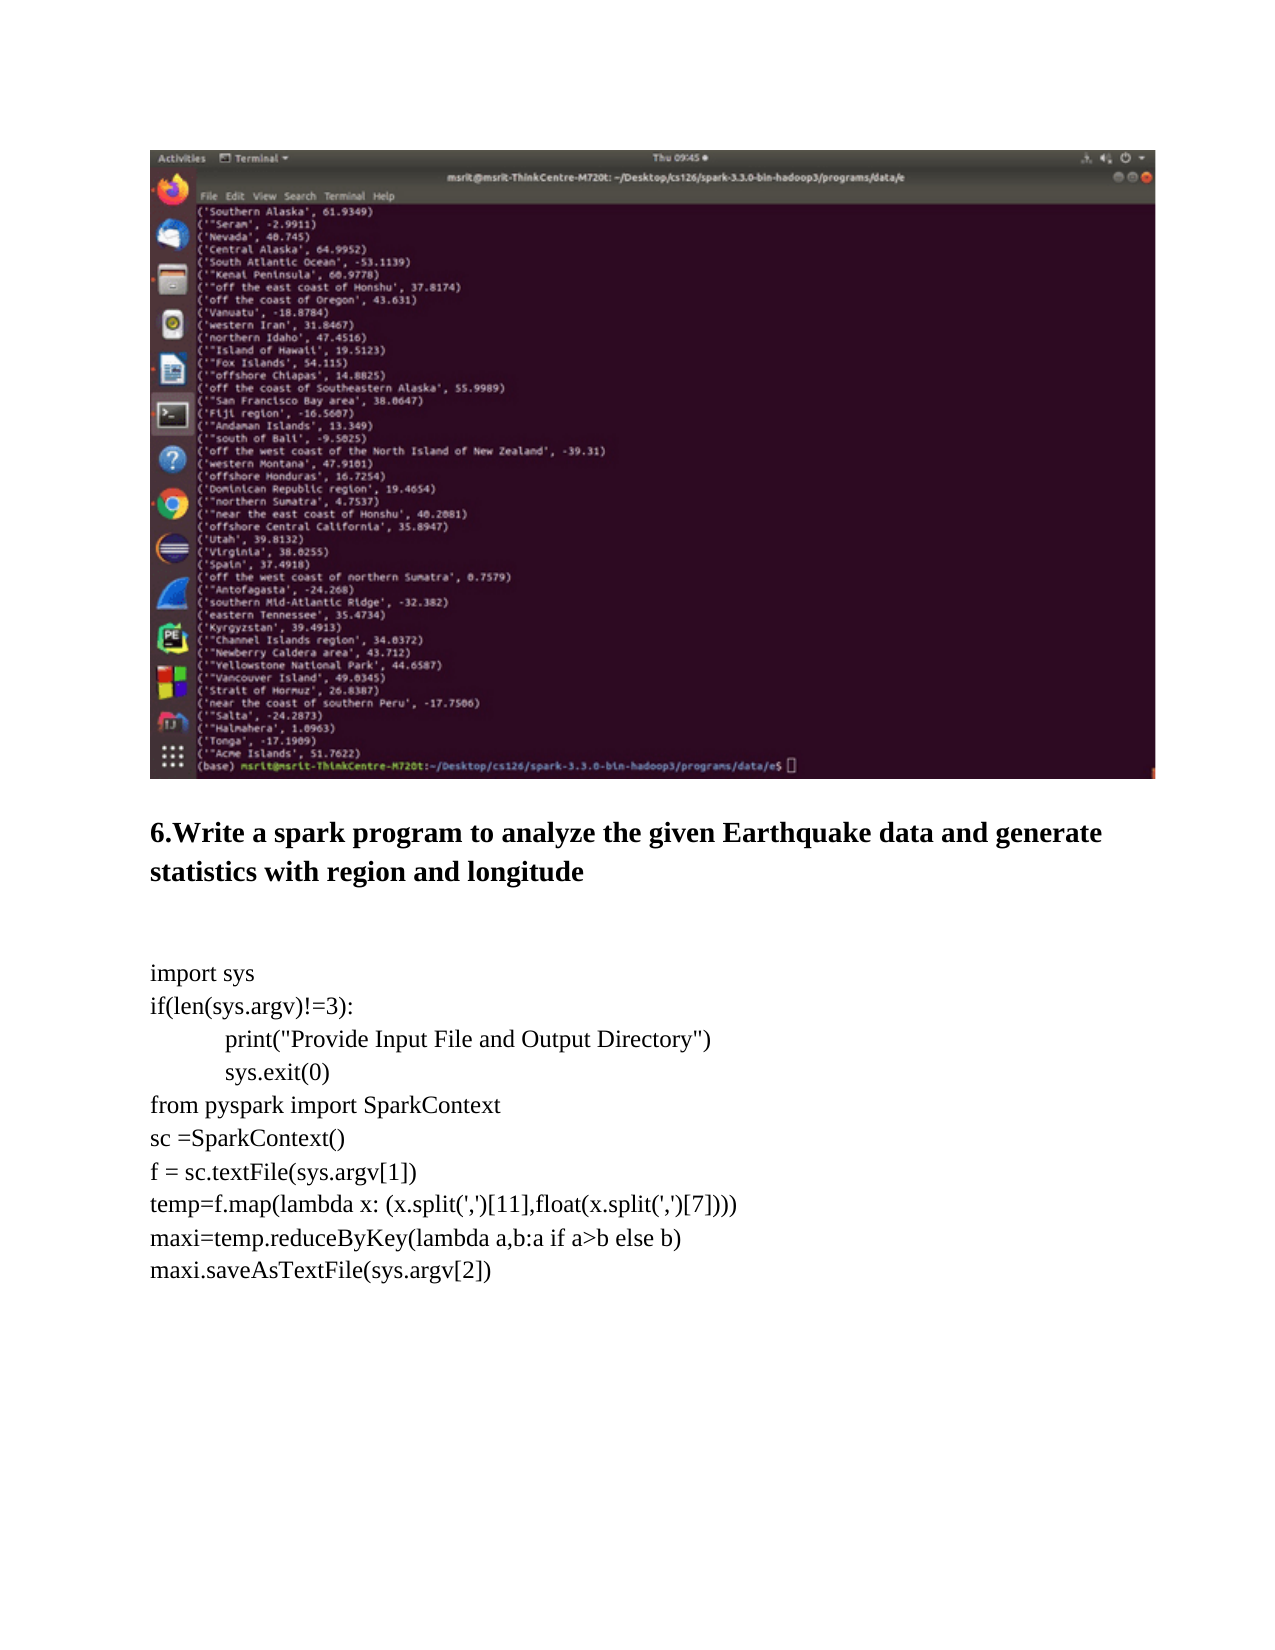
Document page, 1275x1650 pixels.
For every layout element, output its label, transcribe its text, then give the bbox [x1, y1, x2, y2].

picture [150, 150, 1156, 779]
text if(len(sys.argv)!=3): [150, 991, 1125, 1020]
text print("Provide Input File and Output Directory") [150, 1024, 1125, 1053]
text sc =SparkContext() [150, 1123, 1125, 1152]
text maxi.saveAsTextFile(sys.argv[2]) [150, 1256, 1125, 1284]
text import sys [150, 958, 1125, 987]
text f = sc.textFile(sys.argv[1]) [150, 1157, 1125, 1185]
text temp=f.map(lambda x: (x.split(',')[11],float(x.split(',')[7]))) [150, 1189, 1125, 1218]
text 6.Write a spark program to analyze the given Earthquake data and generate statistics with region and longitude [150, 815, 1125, 887]
text maxi=temp.reduceByKey(lambda a,b:a if a>b else b) [150, 1223, 1125, 1251]
text sys.exit(0) [150, 1057, 1125, 1086]
text from pyspark import SparkContext [150, 1091, 1125, 1119]
